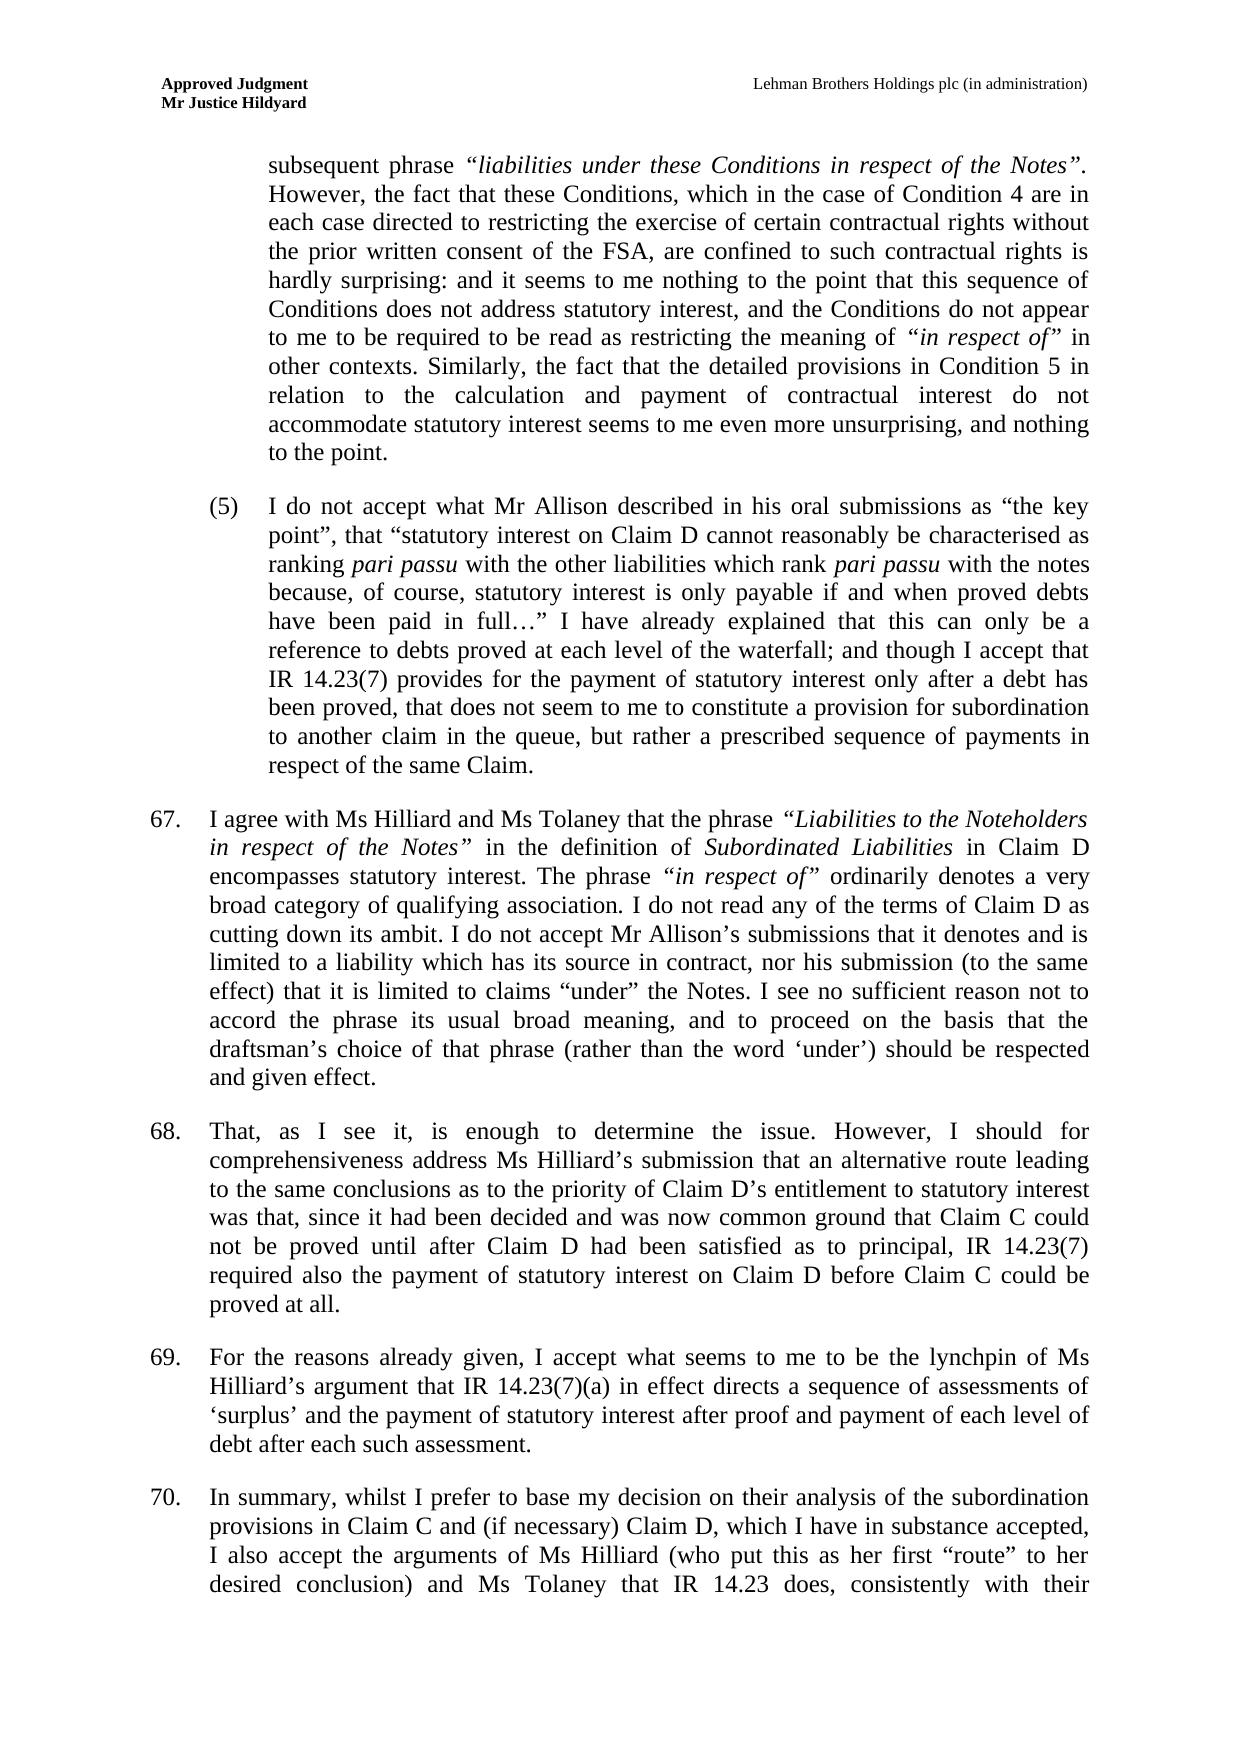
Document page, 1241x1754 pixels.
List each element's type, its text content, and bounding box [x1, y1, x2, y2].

text That, as I see it, is enough to determine the issue. However, I should for comprehensiveness address Ms Hilliard’s submission that an alternative route leading to the same conclusions as to the priority of Claim D’s entitlement to statutory interest was that, since it had been decided and was now common ground that Claim C could not be proved until after Claim D had been satisfied as to principal, IR 14.23(7) required also the payment of statutory interest on Claim D before Claim C could be proved at all. [150, 1116, 1090, 1317]
text I agree with Ms Hilliard and Ms Tolaney that the phrase “Liabilities to the Noteholders in respect of the Notes” in the definition of Subordinated Liabilities in Claim D encompasses statutory interest. The phrase “in respect of” ordinarily denotes a very broad category of qualifying association. I do not read any of the terms of Claim D as cutting down its ambit. I do not accept Mr Allison’s submissions that it denotes and is limited to a liability which has its source in contract, nor his submission (to the same effect) that it is limited to claims “under” the Notes. I see no sufficient reason not to accord the phrase its usual broad meaning, and to proceed on the basis that the draftsman’s choice of that phrase (rather than the word ‘under’) should be respected and given effect. [150, 804, 1090, 1091]
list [209, 150, 1090, 466]
text For the reasons already given, I accept what seems to me to be the lynchpin of Ms Hilliard’s argument that IR 14.23(7)(a) in effect directs a sequence of assessments of ‘surplus’ and the payment of statutory interest after proof and payment of each level of debt after each such assessment. [150, 1342, 1090, 1457]
list I do not accept what Mr Allison described in his oral submissions as “the key point”, that “statutory interest on Claim D cannot reasonably be characterised as ranking pari passu with the other liabilities which rank pari passu with the notes because, of course, statutory interest is only payable if and when proved debts have been paid in full…” I have already explained that this can only be a reference to debts proved at each level of the waterfall; and though I accept that IR 14.23(7) provides for the payment of statutory interest only after a debt has been proved, that does not seem to me to constitute a provision for subordination to another claim in the queue, but rather a prescribed sequence of payments in respect of the same Claim. [209, 491, 1090, 779]
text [150, 1482, 1090, 1597]
